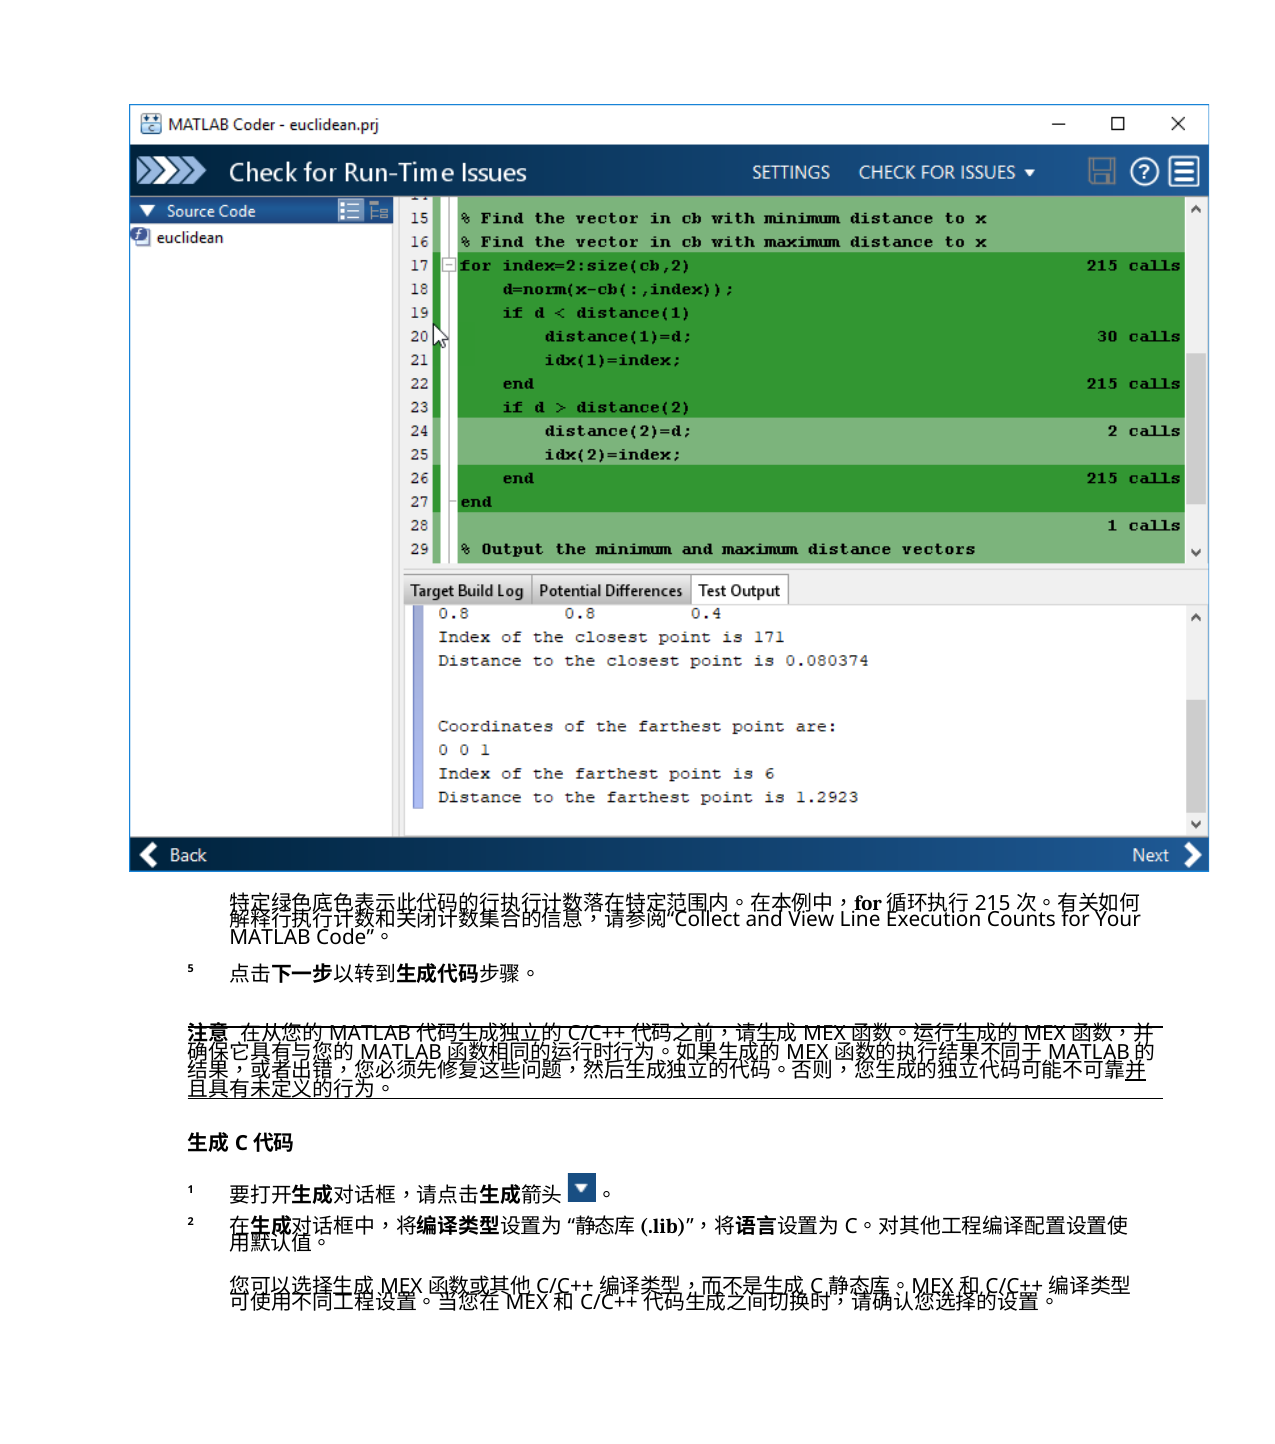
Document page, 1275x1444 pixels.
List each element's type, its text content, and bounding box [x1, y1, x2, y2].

text 特定绿色底色表示此代码的行执行计数落在特定范围内。在本例中，for 循环执行 215 次。有关如何解释行执行计数和关闭计数集合的信息，请参阅“Collect and View Line Execution Counts for Your MATLAB Code”。 [229, 895, 1149, 951]
subtitle 生成 C 代码 [187, 1128, 1275, 1157]
text 注意 在从您的 MATLAB 代码生成独立的 C/C++ 代码之前，请生成 MEX 函数。运行生成的 MEX 函数，并确保它具有与您的 MATLAB 函数相同的运行时行为。如果生成的 MEX 函数的执行结果不同于 MATLAB的结果，或者出错，您必须先修复这些问题，然后生成独立的代码。否则，您生成的独立代码可能不可靠并且具有未定义的行为。 [187, 1016, 1163, 1098]
picture [567, 1173, 596, 1202]
list 要打开生成对话框，请点击生成箭头 。 [187, 1164, 1275, 1212]
list 点击下一步以转到生成代码步骤。 [187, 951, 1275, 989]
picture [129, 104, 1210, 872]
list 在生成对话框中，将编译类型设置为 “静态库 (.lib)”，将语言设置为 C。对其他工程编译配置设置使用默认值。 [187, 1219, 1146, 1256]
text 您可以选择生成 MEX 函数或其他 C/C++ 编译类型，而不是生成 C 静态库。MEX 和 C/C++ 编译类型可使用不同工程设置。当您在 MEX 和 C/C++ 代码生成之间切换时，请确认您选择的设置。 [229, 1279, 1150, 1316]
